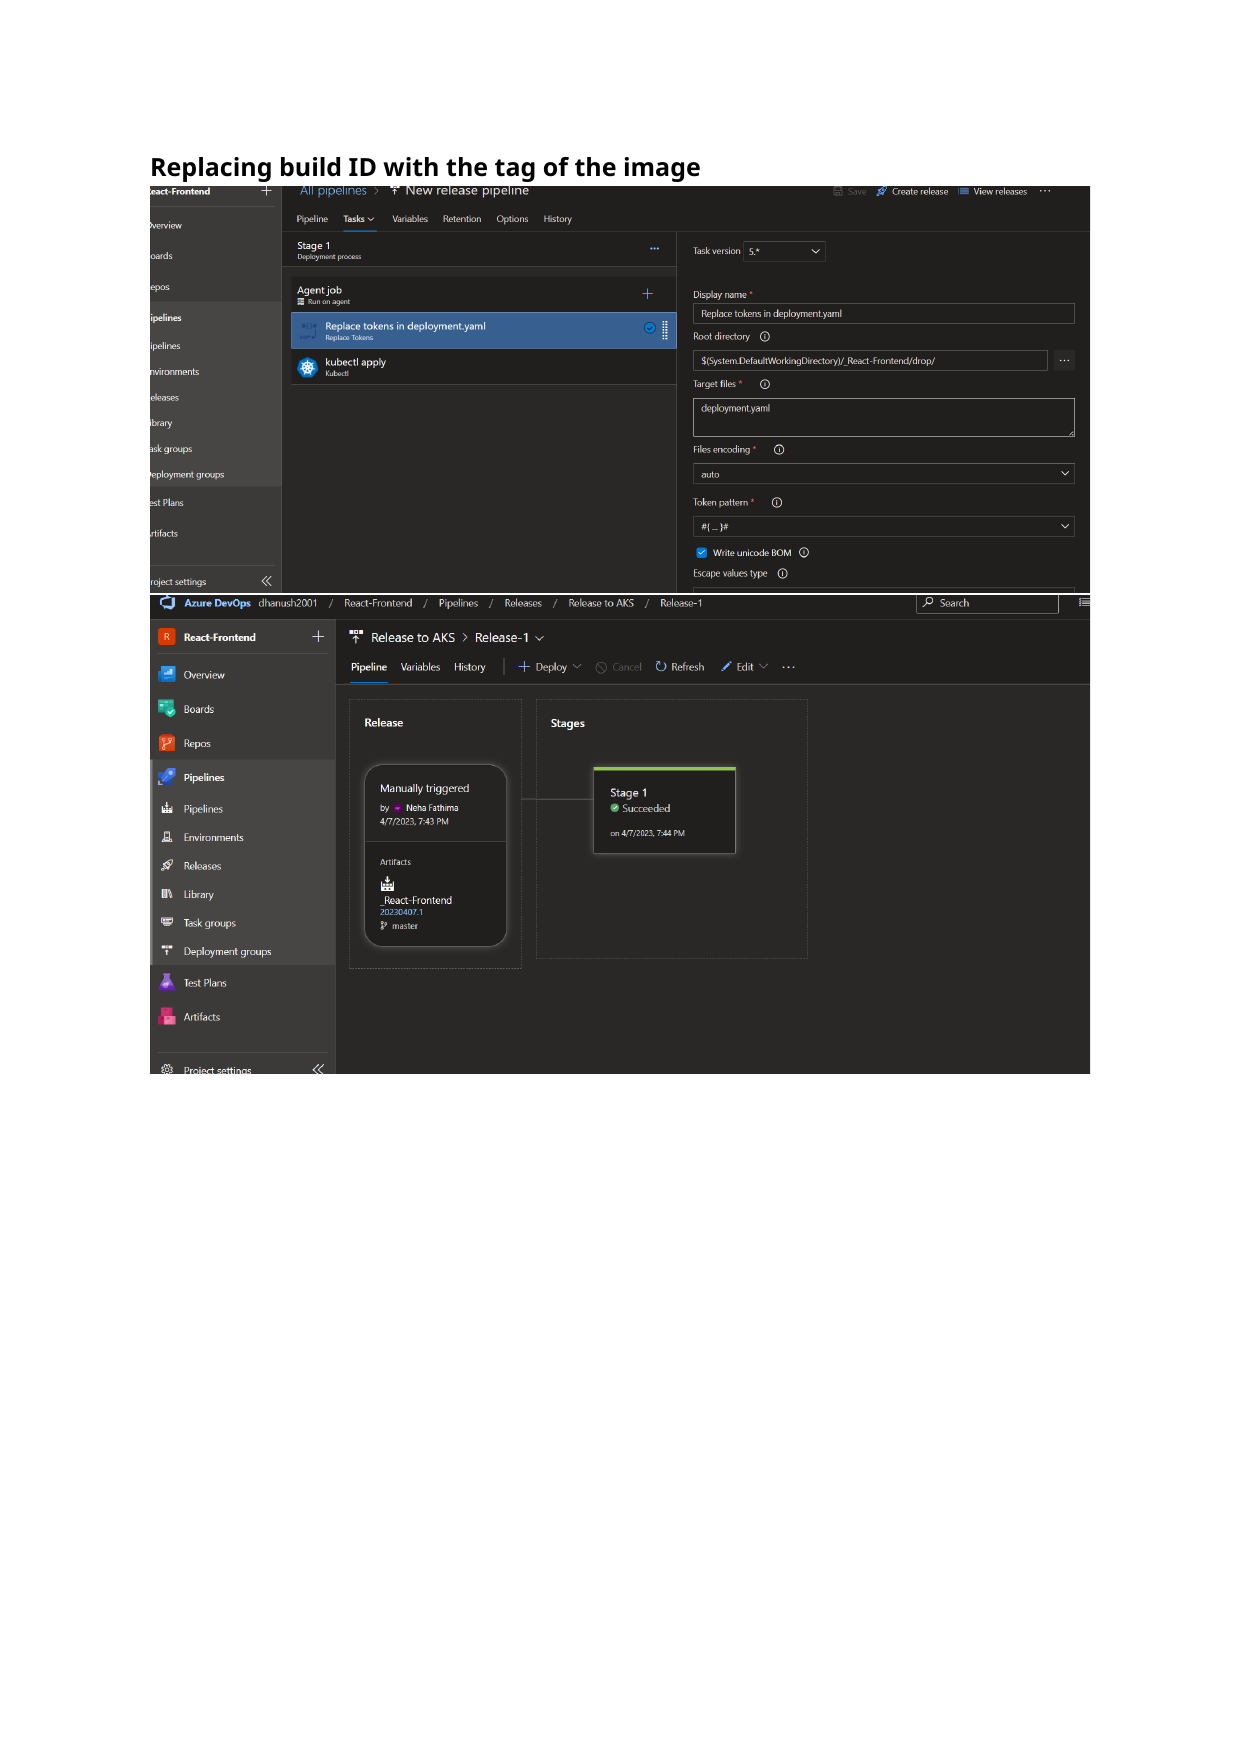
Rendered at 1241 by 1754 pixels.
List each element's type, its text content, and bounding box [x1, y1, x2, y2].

picture [150, 186, 1091, 593]
picture [150, 595, 1091, 1074]
text Replacing build ID with the tag of the image [150, 150, 1090, 186]
